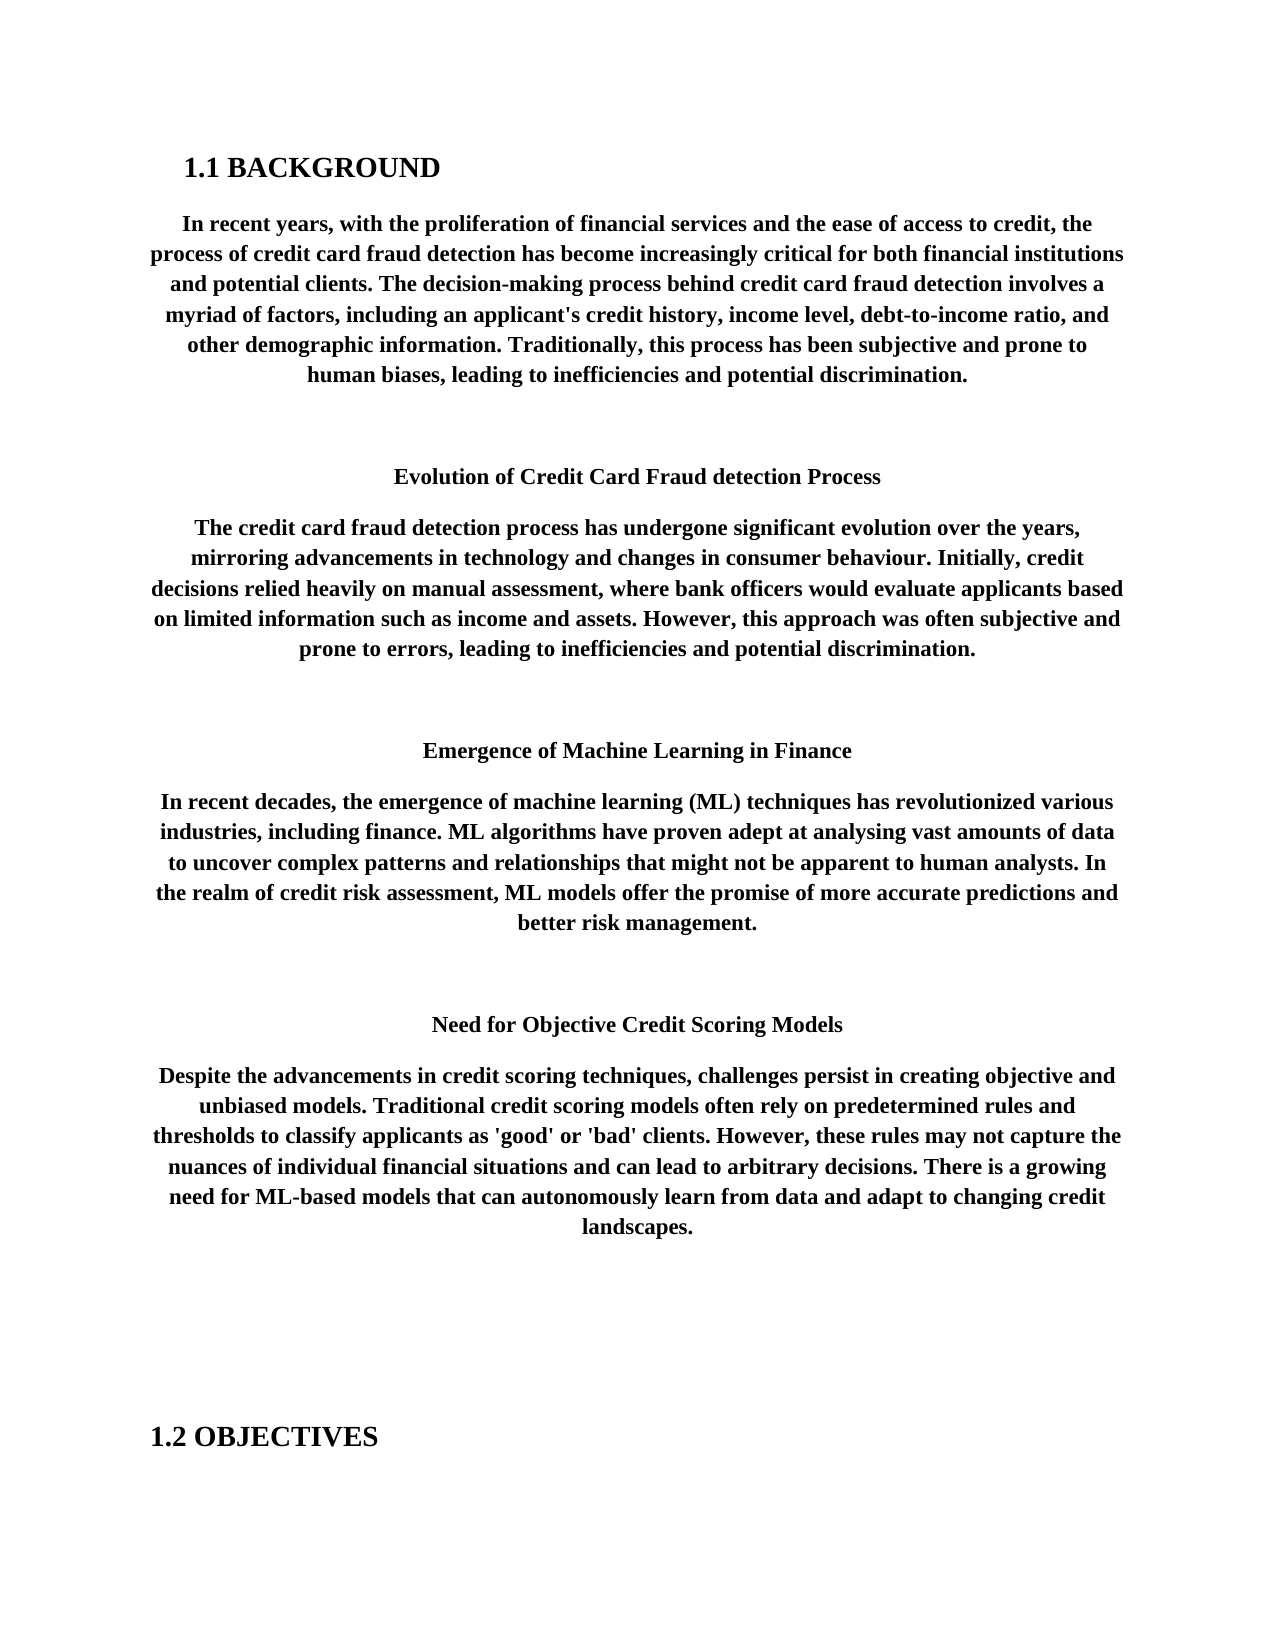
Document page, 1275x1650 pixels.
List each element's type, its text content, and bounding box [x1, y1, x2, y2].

text Evolution of Credit Card Fraud detection Process [150, 463, 1125, 489]
text Despite the advancements in credit scoring techniques, challenges persist in creating objective and unbiased models. Traditional credit scoring models often rely on predetermined rules and thresholds to classify applicants as 'good' or 'bad' clients. However, these rules may not capture the nuances of individual financial situations and can lead to arbitrary decisions. There is a growing need for ML-based models that can autonomously learn from data and adapt to changing credit landscapes. [150, 1062, 1125, 1239]
text The credit card fraud detection process has undergone significant evolution over the years, mirroring advancements in technology and changes in consumer behaviour. Initially, credit decisions relied heavily on manual assessment, where bank officers would evaluate applicants based on limited information such as income and assets. However, this approach was often subjective and prone to errors, leading to inefficiencies and potential discrimination. [150, 514, 1125, 661]
text 1.2 OBJECTIVES [150, 1419, 1125, 1453]
text Emergence of Machine Learning in Finance [150, 737, 1125, 763]
text 1.1 BACKGROUND [150, 150, 1125, 183]
text Need for Objective Credit Scoring Models [150, 1011, 1125, 1037]
text In recent decades, the emergence of machine learning (ML) techniques has revolutionized various industries, including finance. ML algorithms have proven adept at analysing vast amounts of data to uncover complex patterns and relationships that might not be apparent to human analysts. In the realm of credit risk assessment, ML models offer the promise of more accurate predictions and better risk management. [150, 788, 1125, 935]
text In recent years, with the proliferation of financial services and the ease of access to credit, the process of credit card fraud detection has become increasingly critical for both financial institutions and potential clients. The decision-making process behind credit card fraud detection involves a myriad of factors, including an applicant's credit history, income level, debt-to-income ratio, and other demographic information. Traditionally, this process has been subjective and prone to human biases, leading to inefficiencies and potential discrimination. [150, 210, 1125, 387]
